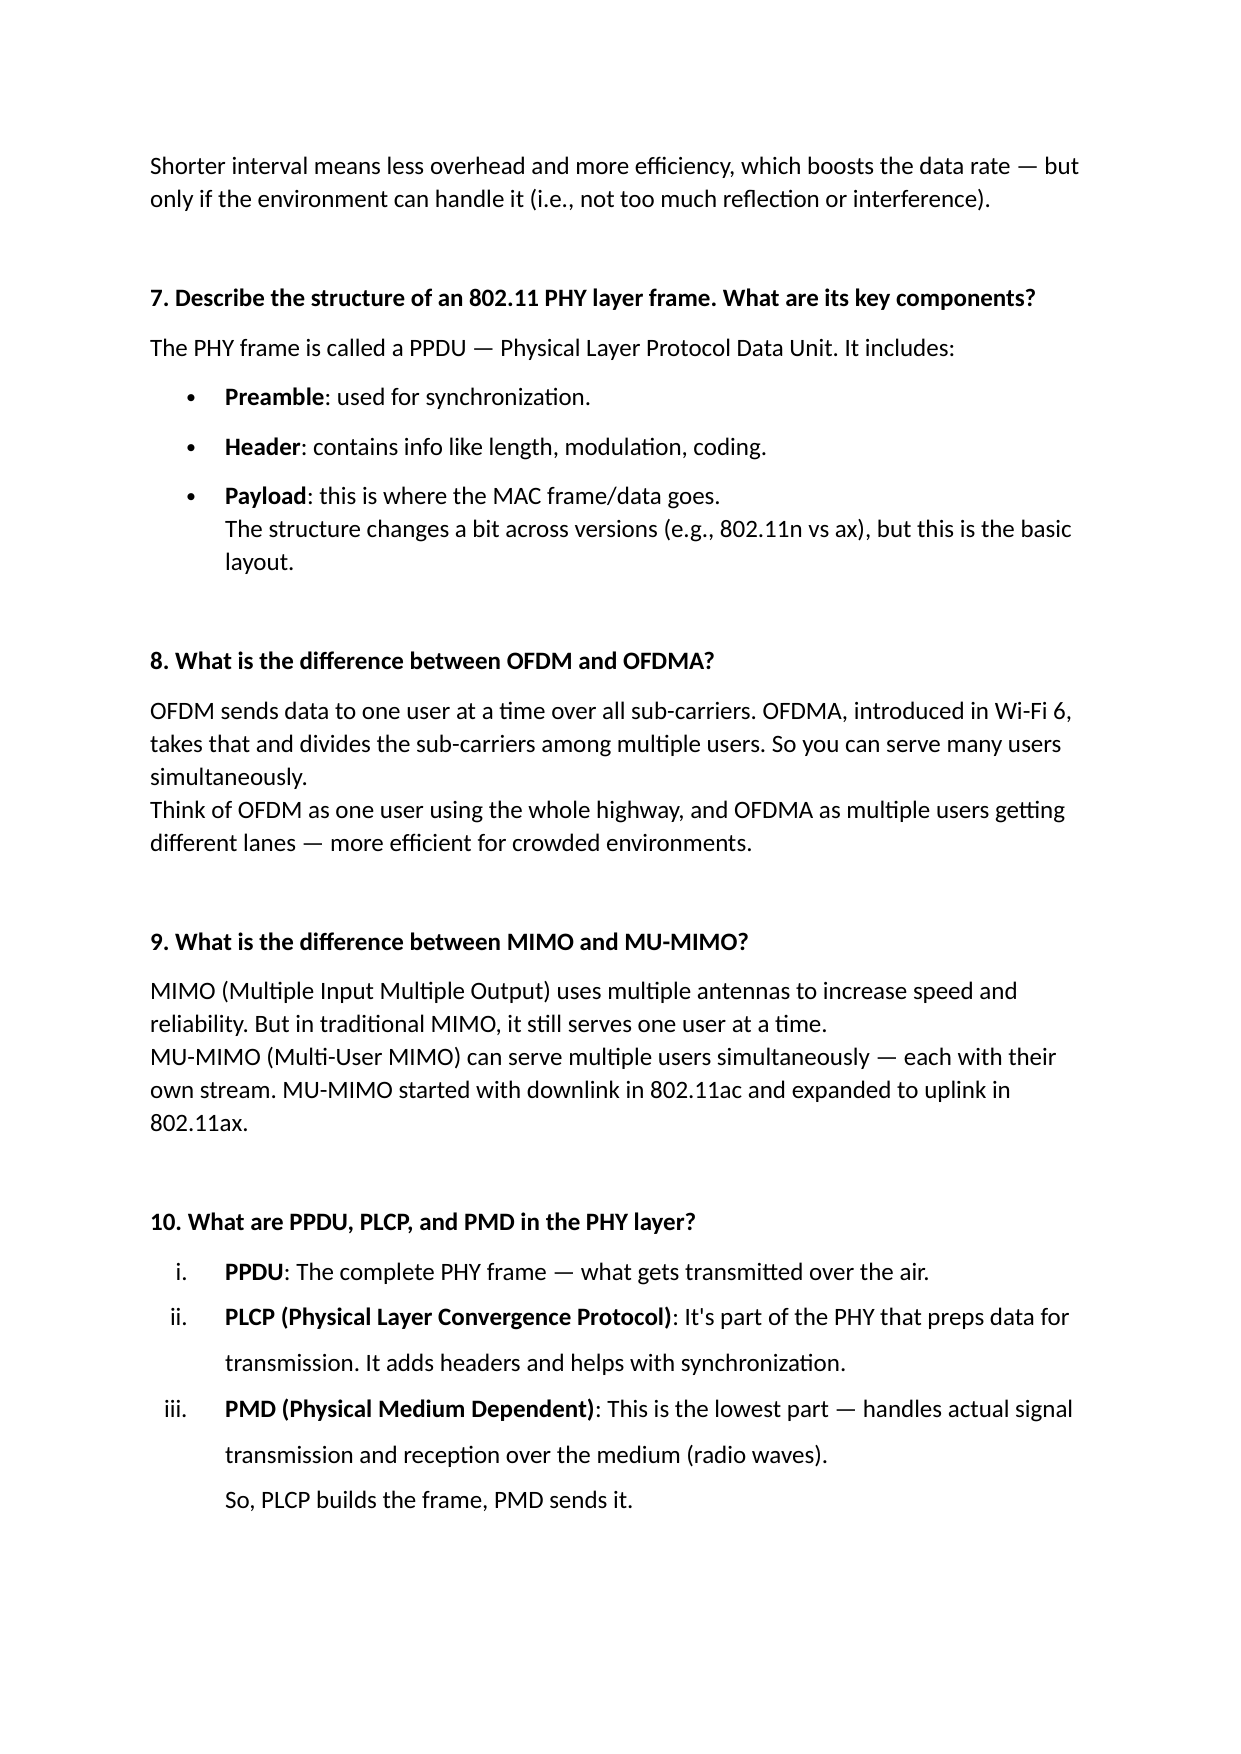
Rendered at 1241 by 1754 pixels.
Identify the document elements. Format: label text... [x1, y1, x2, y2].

text 10. What are PPDU, PLCP, and PMD in the PHY layer? [150, 1206, 1090, 1237]
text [150, 150, 1090, 213]
list PPDU: The complete PHY frame — what gets transmitted over the air. [187, 1256, 1090, 1286]
text 7. Describe the structure of an 802.11 PHY layer frame. What are its key components? [150, 282, 1090, 313]
text OFDM sends data to one user at a time over all sub-carriers. OFDMA, introduced in Wi-Fi 6, takes that and divides the sub-carriers among multiple users. So you can serve many users simultaneously. Think of OFDM as one user using the whole highway, and OFDMA as multiple users getting different lanes — more efficient for crowded environments. [150, 695, 1090, 857]
text The PHY frame is called a PPDU — Physical Layer Protocol Data Unit. It includes: [150, 332, 1090, 362]
list Preamble: used for synchronization. [187, 381, 1090, 412]
text 9. What is the difference between MIMO and MU-MIMO? [150, 926, 1090, 956]
text MIMO (Multiple Input Multiple Output) uses multiple antennas to increase speed and reliability. But in traditional MIMO, it still serves one user at a time. MU-MIMO (Multi-User MIMO) can serve multiple users simultaneously — each with their own stream. MU-MIMO started with downlink in 802.11ac and expanded to uplink in 802.11ax. [150, 975, 1090, 1138]
list PLCP (Physical Layer Convergence Protocol): It's part of the PHY that preps data for transmission. It adds headers and helps with synchronization. [187, 1302, 1090, 1378]
list PMD (Physical Medium Dependent): This is the lowest part — handles actual signal transmission and reception over the medium (radio waves). So, PLCP builds the frame, PMD sends it. [187, 1393, 1090, 1515]
list Header: contains info like length, modulation, coding. [187, 431, 1090, 461]
list Payload: this is where the MAC frame/data goes. The structure changes a bit across versions (e.g., 802.11n vs ax), but this is the basic layout. [187, 480, 1090, 577]
text 8. What is the difference between OFDM and OFDMA? [150, 645, 1090, 676]
